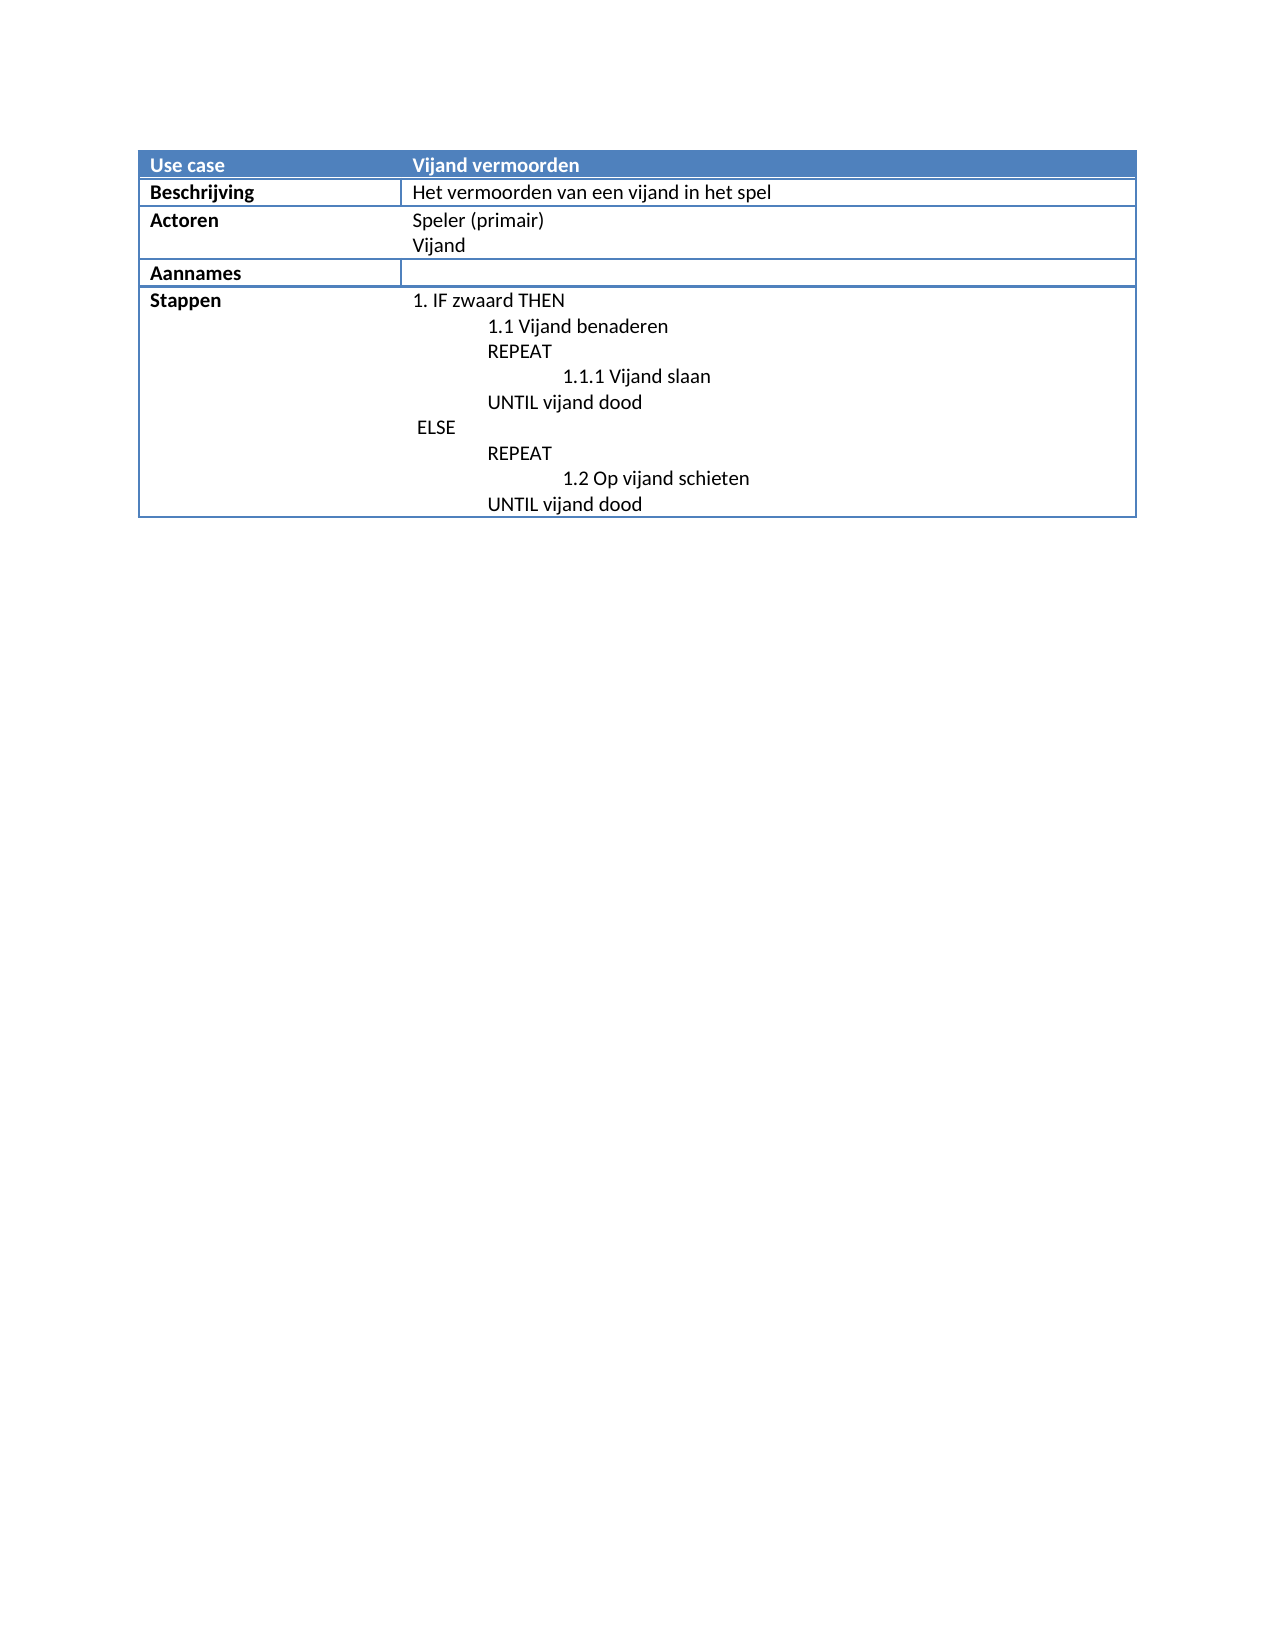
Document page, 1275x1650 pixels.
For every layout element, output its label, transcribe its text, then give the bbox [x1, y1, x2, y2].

table_cell [402, 260, 1135, 285]
table_cell 1. IF zwaard THEN 1.1 Vijand benaderen REPEAT 1.1.1 Vijand slaan UNTIL vijand dood ELSE REPEAT 1.2 Op vijand schieten UNTIL vijand dood [401, 288, 1135, 516]
table_header Use case [140, 152, 401, 177]
table_cell Stappen [140, 288, 401, 516]
table_cell Het vermoorden van een vijand in het spel [402, 180, 1135, 205]
table_cell Actoren [140, 207, 401, 258]
table_cell Aannames [140, 260, 400, 285]
table_cell Speler (primair) Vijand [401, 207, 1135, 258]
table_cell Beschrijving [140, 180, 400, 205]
table_header Vijand vermoorden [401, 152, 1135, 177]
